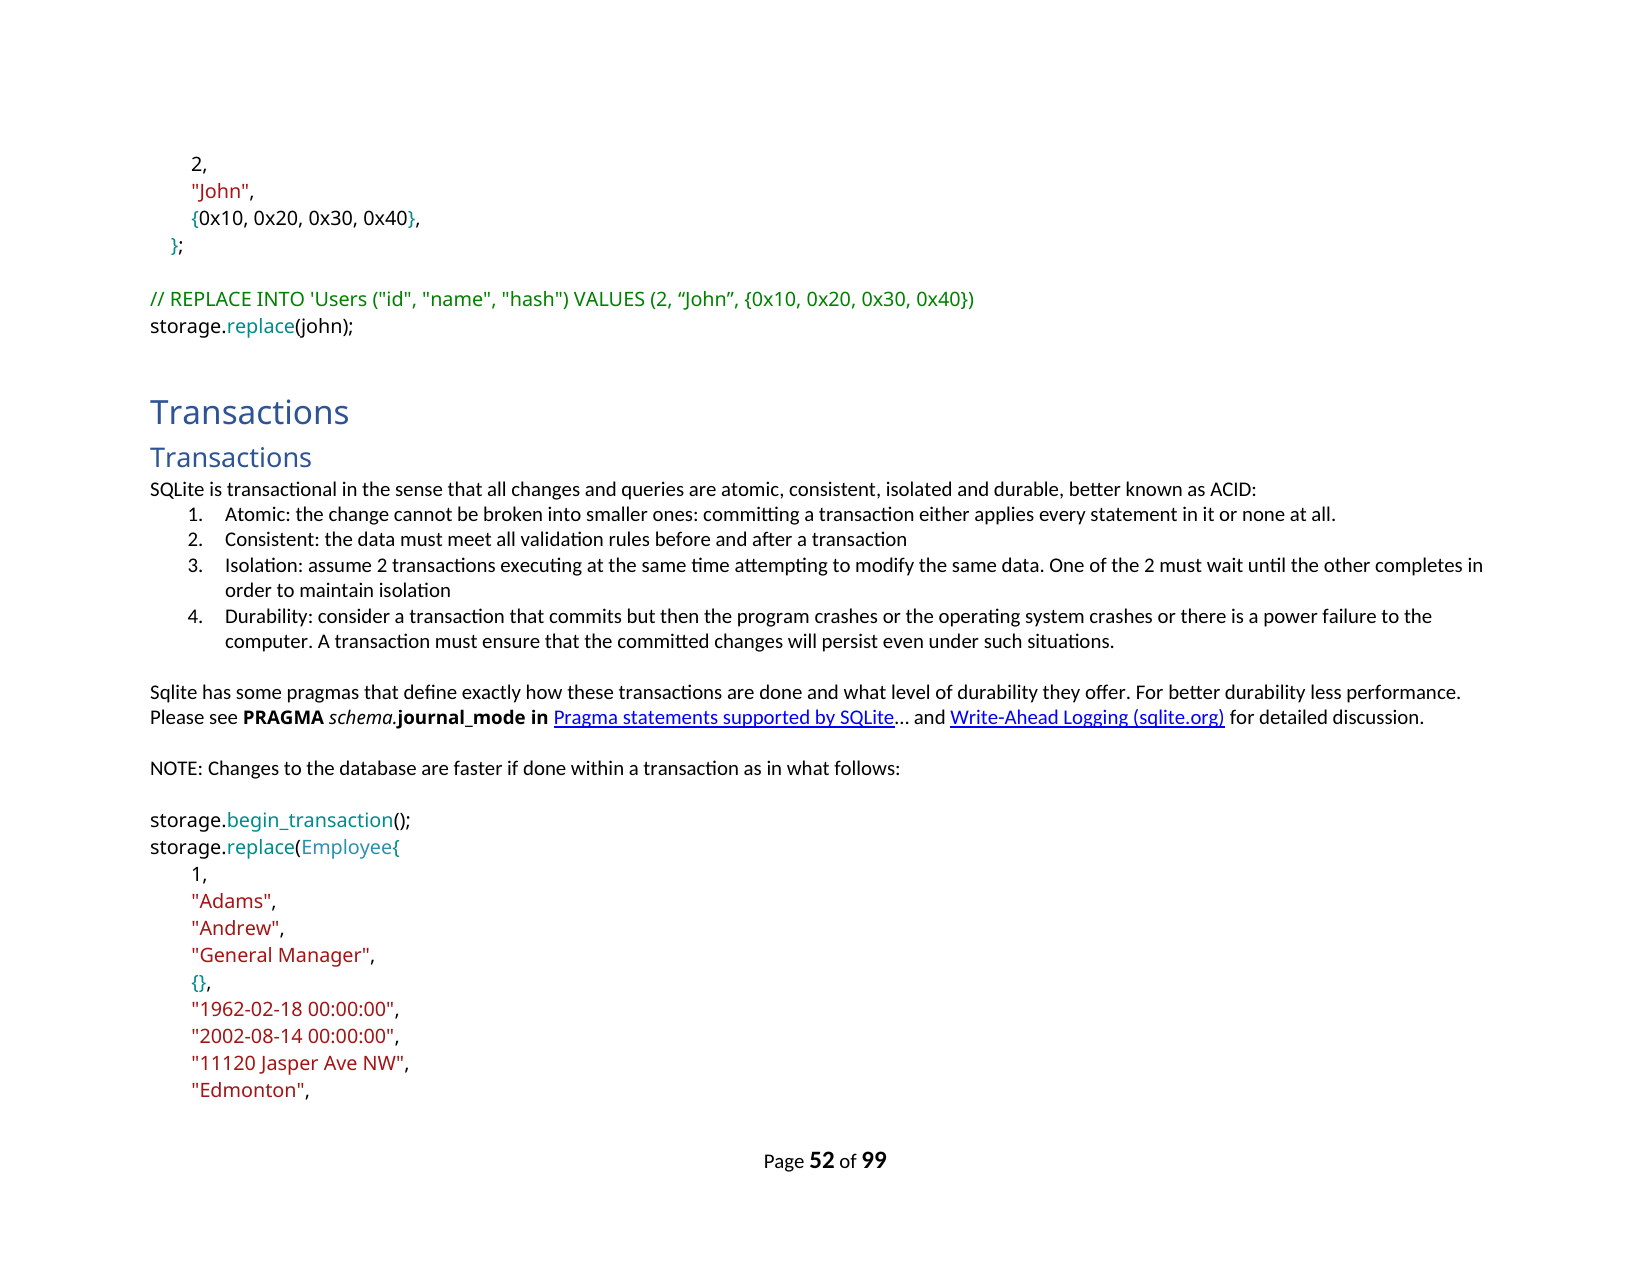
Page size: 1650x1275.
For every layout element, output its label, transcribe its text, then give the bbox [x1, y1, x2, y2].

text storage.replace(john); [150, 312, 1500, 339]
text {0x10, 0x20, 0x30, 0x40}, [150, 204, 1500, 231]
subtitle Transactions [150, 389, 1500, 435]
text "Edmonton", [150, 1076, 1500, 1103]
text Sqlite has some pragmas that define exactly how these transactions are done and what level of durability they offer. For better durability less performance. Please see PRAGMA schema.journal_mode in Pragma statements supported by SQLite… and Write-Ahead Logging (sqlite.org) for detailed discussion. [150, 679, 1500, 730]
text 2, [150, 150, 1500, 177]
text "Adams", [150, 887, 1500, 914]
text "2002-08-14 00:00:00", [150, 1022, 1500, 1049]
text }; [150, 231, 1500, 258]
text // REPLACE INTO 'Users ("id", "name", "hash") VALUES (2, “John”, {0x10, 0x20, 0x30, 0x40}) [150, 285, 1500, 312]
text storage.replace(Employee{ [150, 833, 1500, 860]
text SQLite is transactional in the sense that all changes and queries are atomic, consistent, isolated and durable, better known as ACID: [150, 476, 1500, 501]
list Isolation: assume 2 transactions executing at the same time attempting to modify the same data. One of the 2 must wait until the other completes in order to maintain isolation [187, 552, 1500, 603]
text "11120 Jasper Ave NW", [150, 1049, 1500, 1076]
list Durability: consider a transaction that commits but then the program crashes or the operating system crashes or there is a power failure to the computer. A transaction must ensure that the committed changes will persist even under such situations. [187, 603, 1500, 654]
subtitle Transactions [150, 439, 1500, 476]
text NOTE: Changes to the database are faster if done within a transaction as in what follows: [150, 756, 1500, 781]
text "John", [150, 177, 1500, 204]
text "General Manager", [150, 941, 1500, 968]
list Atomic: the change cannot be broken into smaller ones: committing a transaction either applies every statement in it or none at all. [187, 501, 1500, 527]
text "1962-02-18 00:00:00", [150, 995, 1500, 1022]
text "Andrew", [150, 914, 1500, 941]
text {}, [150, 968, 1500, 995]
list Consistent: the data must meet all validation rules before and after a transaction [187, 527, 1500, 552]
text storage.begin_transaction(); [150, 806, 1500, 833]
text 1, [150, 860, 1500, 887]
